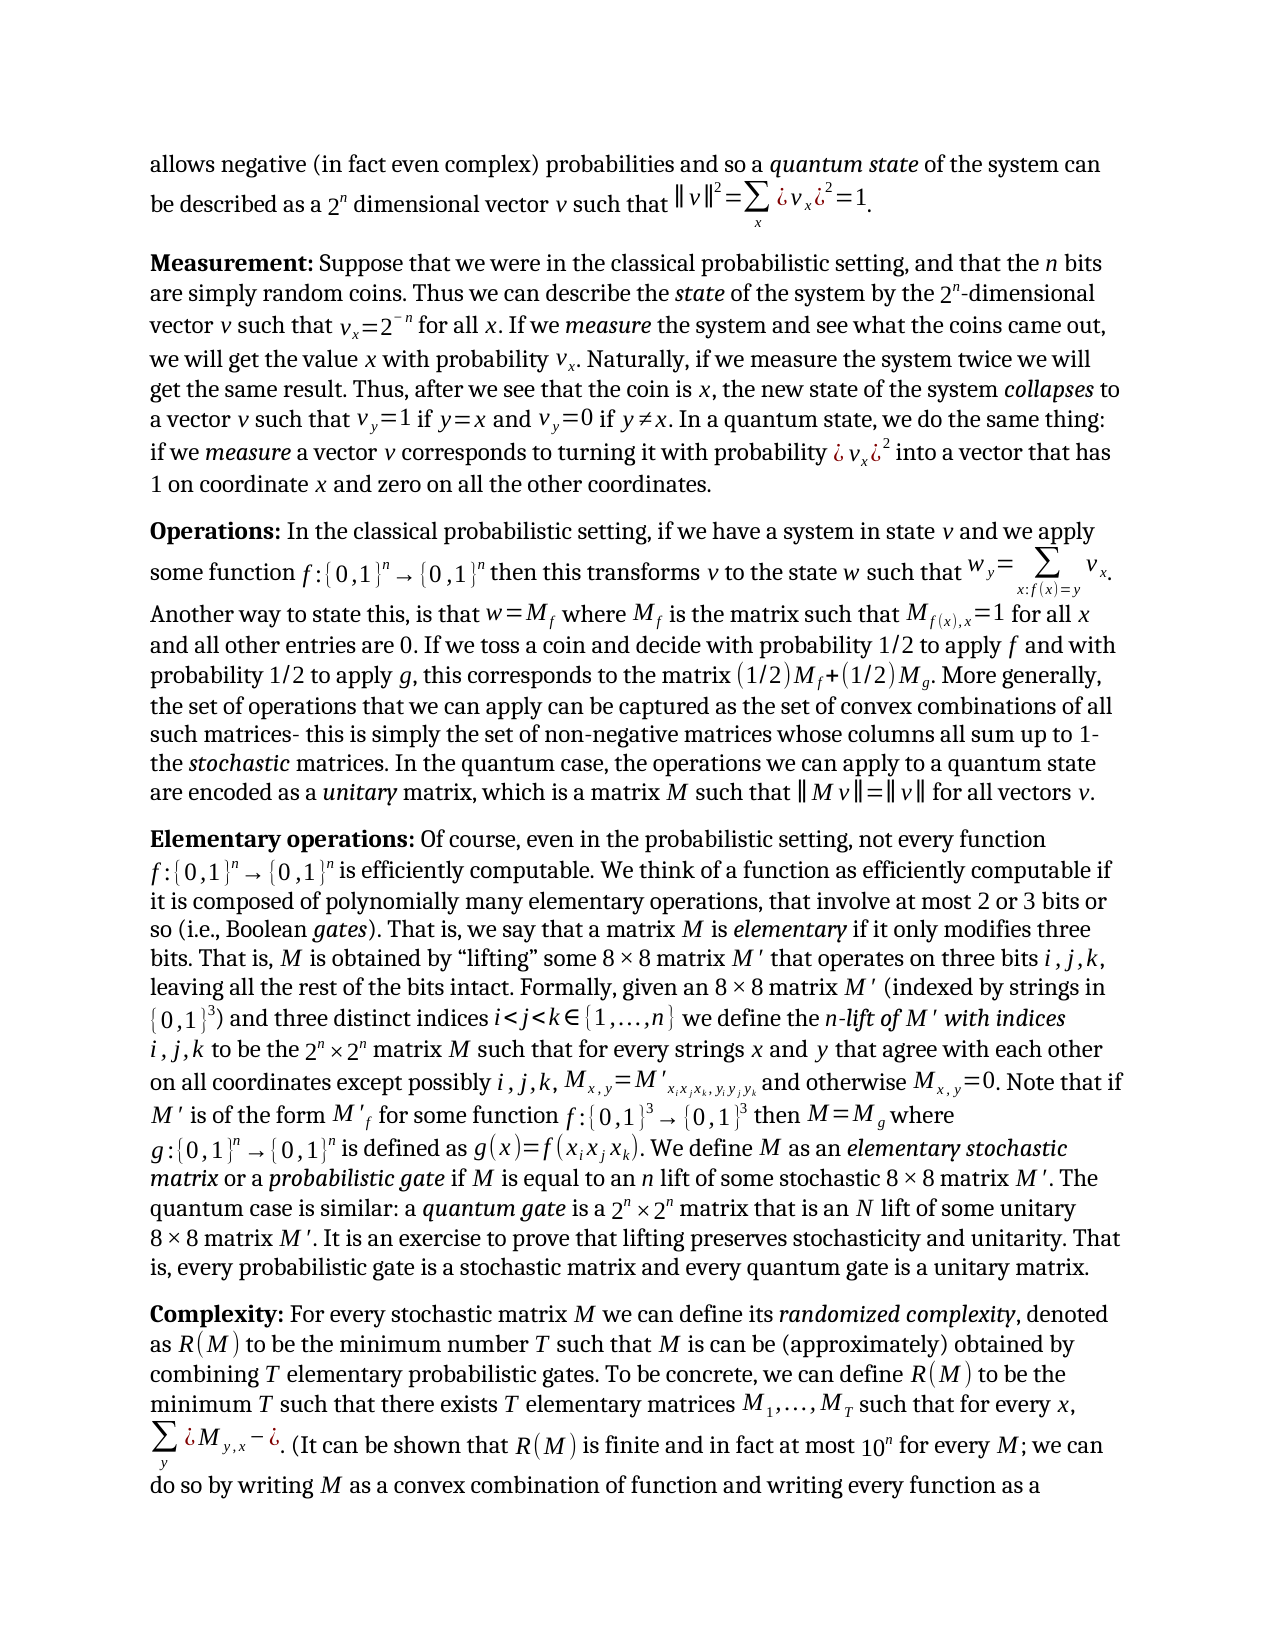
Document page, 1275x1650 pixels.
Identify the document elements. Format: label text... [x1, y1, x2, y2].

text Measurement: Suppose that we were in the classical probabilistic setting, and that the bits are simply random coins. Thus we can describe the state of the system by the -dimensional vector such that for all . If we measure the system and see what the coins came out, we will get the value with probability . Naturally, if we measure the system twice we will get the same result. Thus, after we see that the coin is , the new state of the system collapses to a vector such that if and if . In a quantum state, we do the same thing: if we measure a vector corresponds to turning it with probability into a vector that has on coordinate and zero on all the other coordinates. [150, 248, 1125, 498]
text Elementary operations: Of course, even in the probabilistic setting, not every function is efficiently computable. We think of a function as efficiently computable if it is composed of polynomially many elementary operations, that involve at most or bits or so (i.e., Boolean gates). That is, we say that a matrix is elementary if it only modifies three bits. That is, is obtained by “lifting” some matrix that operates on three bits , leaving all the rest of the bits intact. Formally, given an matrix (indexed by strings in ) and three distinct indices we define the -lift of with indices to be the matrix such that for every strings and that agree with each other on all coordinates except possibly , and otherwise . Note that if is of the form for some function then where is defined as . We define as an elementary stochastic matrix or a probabilistic gate if is equal to an lift of some stochastic matrix . The quantum case is similar: a quantum gate is a matrix that is an lift of some unitary matrix . It is an exercise to prove that lifting preserves stochasticity and unitarity. That is, every probabilistic gate is a stochastic matrix and every quantum gate is a unitary matrix. [150, 825, 1125, 1282]
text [150, 1300, 1125, 1500]
text Operations: In the classical probabilistic setting, if we have a system in state and we apply some function then this transforms to the state such that . Another way to state this, is that where is the matrix such that for all and all other entries are . If we toss a coin and decide with probability to apply and with probability to apply , this corresponds to the matrix . More generally, the set of operations that we can apply can be captured as the set of convex combinations of all such matrices- this is simply the set of non-negative matrices whose columns all sum up to - the stochastic matrices. In the quantum case, the operations we can apply to a quantum state are encoded as a unitary matrix, which is a matrix such that for all vectors . [150, 517, 1125, 807]
